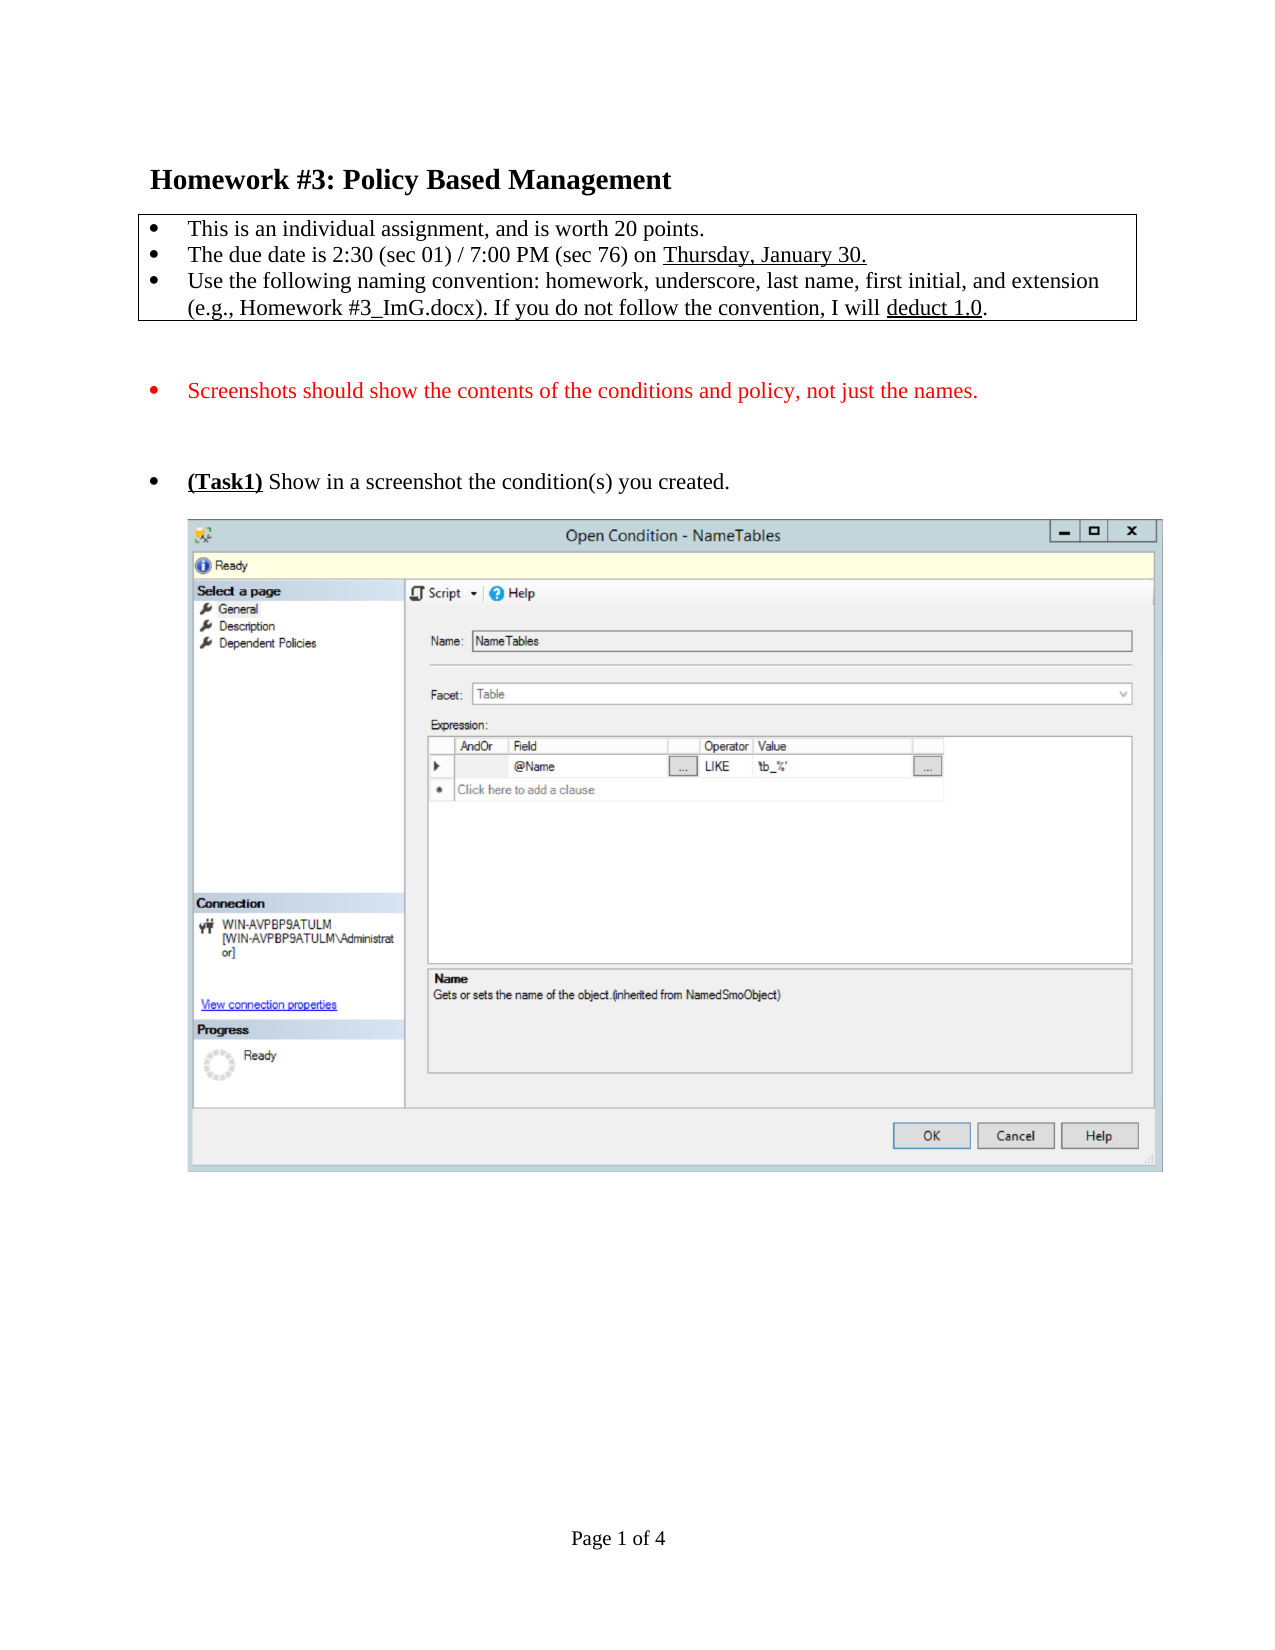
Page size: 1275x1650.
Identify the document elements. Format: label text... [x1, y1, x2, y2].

subtitle Homework #3: Policy Based Management [150, 162, 1125, 196]
list Screenshots should show the contents of the conditions and policy, not just the names. [150, 378, 1125, 404]
list (Task1) Show in a screenshot the condition(s) you created. [150, 468, 1125, 494]
table_header This is an individual assignment, and is worth 20 points. The due date is 2:30 (sec 01) / 7:00 PM (sec 76) on Thursday, January 30. Use the following naming convention: homework, underscore, last name, first initial, and extension (e.g., Homework #3_ImG.docx). If you do not follow the convention, I will deduct 1.0. [139, 215, 1136, 320]
picture [187, 519, 1163, 1172]
